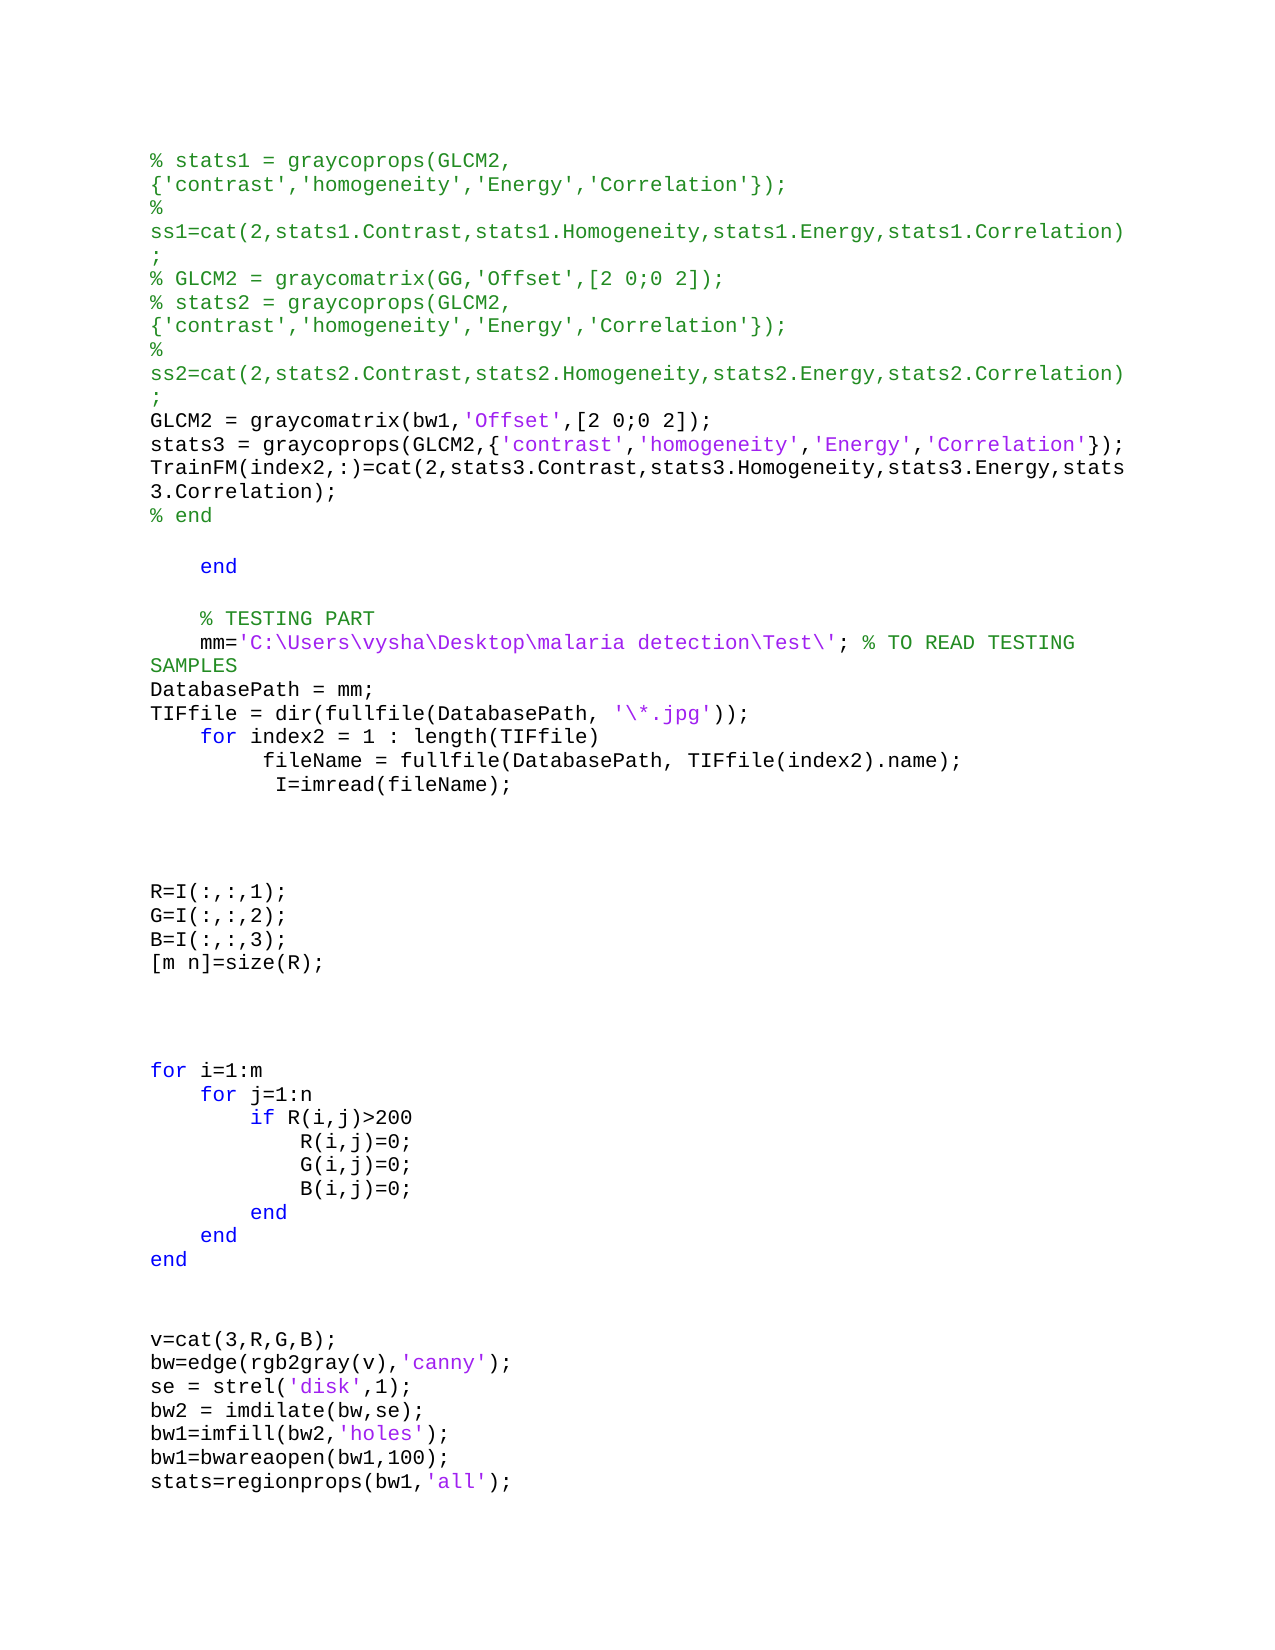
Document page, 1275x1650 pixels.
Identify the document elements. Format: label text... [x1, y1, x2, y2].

text bw1=imfill(bw2,'holes'); [150, 1423, 1125, 1447]
text I=imread(fileName); [150, 773, 1125, 797]
text % stats1 = graycoprops(GLCM2,{'contrast','homogeneity','Energy','Correlation'}); [150, 150, 1125, 197]
text for i=1:m [150, 1060, 1125, 1083]
text fileName = fullfile(DatabasePath, TIFfile(index2).name); [150, 750, 1125, 773]
text % ss2=cat(2,stats2.Contrast,stats2.Homogeneity,stats2.Energy,stats2.Correlation); [150, 339, 1125, 410]
text % end [150, 505, 1125, 528]
text bw2 = imdilate(bw,se); [150, 1400, 1125, 1423]
text mm='C:\Users\vysha\Desktop\malaria detection\Test\'; % TO READ TESTING SAMPLES [150, 632, 1125, 679]
text G(i,j)=0; [150, 1154, 1125, 1178]
text % stats2 = graycoprops(GLCM2,{'contrast','homogeneity','Energy','Correlation'}); [150, 292, 1125, 339]
text TIFfile = dir(fullfile(DatabasePath, '\*.jpg')); [150, 703, 1125, 726]
text R(i,j)=0; [150, 1131, 1125, 1154]
text [m n]=size(R); [150, 952, 1125, 976]
text stats=regionprops(bw1,'all'); [150, 1471, 1125, 1494]
text v=cat(3,R,G,B); [150, 1329, 1125, 1352]
text bw1=bwareaopen(bw1,100); [150, 1447, 1125, 1471]
text R=I(:,:,1); [150, 881, 1125, 905]
text GLCM2 = graycomatrix(bw1,'Offset',[2 0;0 2]); [150, 410, 1125, 434]
text end [150, 1225, 1125, 1249]
text se = strel('disk',1); [150, 1376, 1125, 1400]
text G=I(:,:,2); [150, 905, 1125, 928]
text DatabasePath = mm; [150, 679, 1125, 703]
text end [150, 556, 1125, 580]
text end [150, 1249, 1125, 1273]
text B=I(:,:,3); [150, 928, 1125, 952]
text % TESTING PART [150, 608, 1125, 632]
text stats3 = graycoprops(GLCM2,{'contrast','homogeneity','Energy','Correlation'}); [150, 434, 1125, 457]
text end [150, 1202, 1125, 1225]
text for j=1:n [150, 1083, 1125, 1107]
text % ss1=cat(2,stats1.Contrast,stats1.Homogeneity,stats1.Energy,stats1.Correlation); [150, 197, 1125, 268]
text bw=edge(rgb2gray(v),'canny'); [150, 1352, 1125, 1376]
text % GLCM2 = graycomatrix(GG,'Offset',[2 0;0 2]); [150, 268, 1125, 292]
text for index2 = 1 : length(TIFfile) [150, 726, 1125, 750]
text B(i,j)=0; [150, 1178, 1125, 1202]
text TrainFM(index2,:)=cat(2,stats3.Contrast,stats3.Homogeneity,stats3.Energy,stats3.Correlation); [150, 457, 1125, 505]
text if R(i,j)>200 [150, 1107, 1125, 1131]
